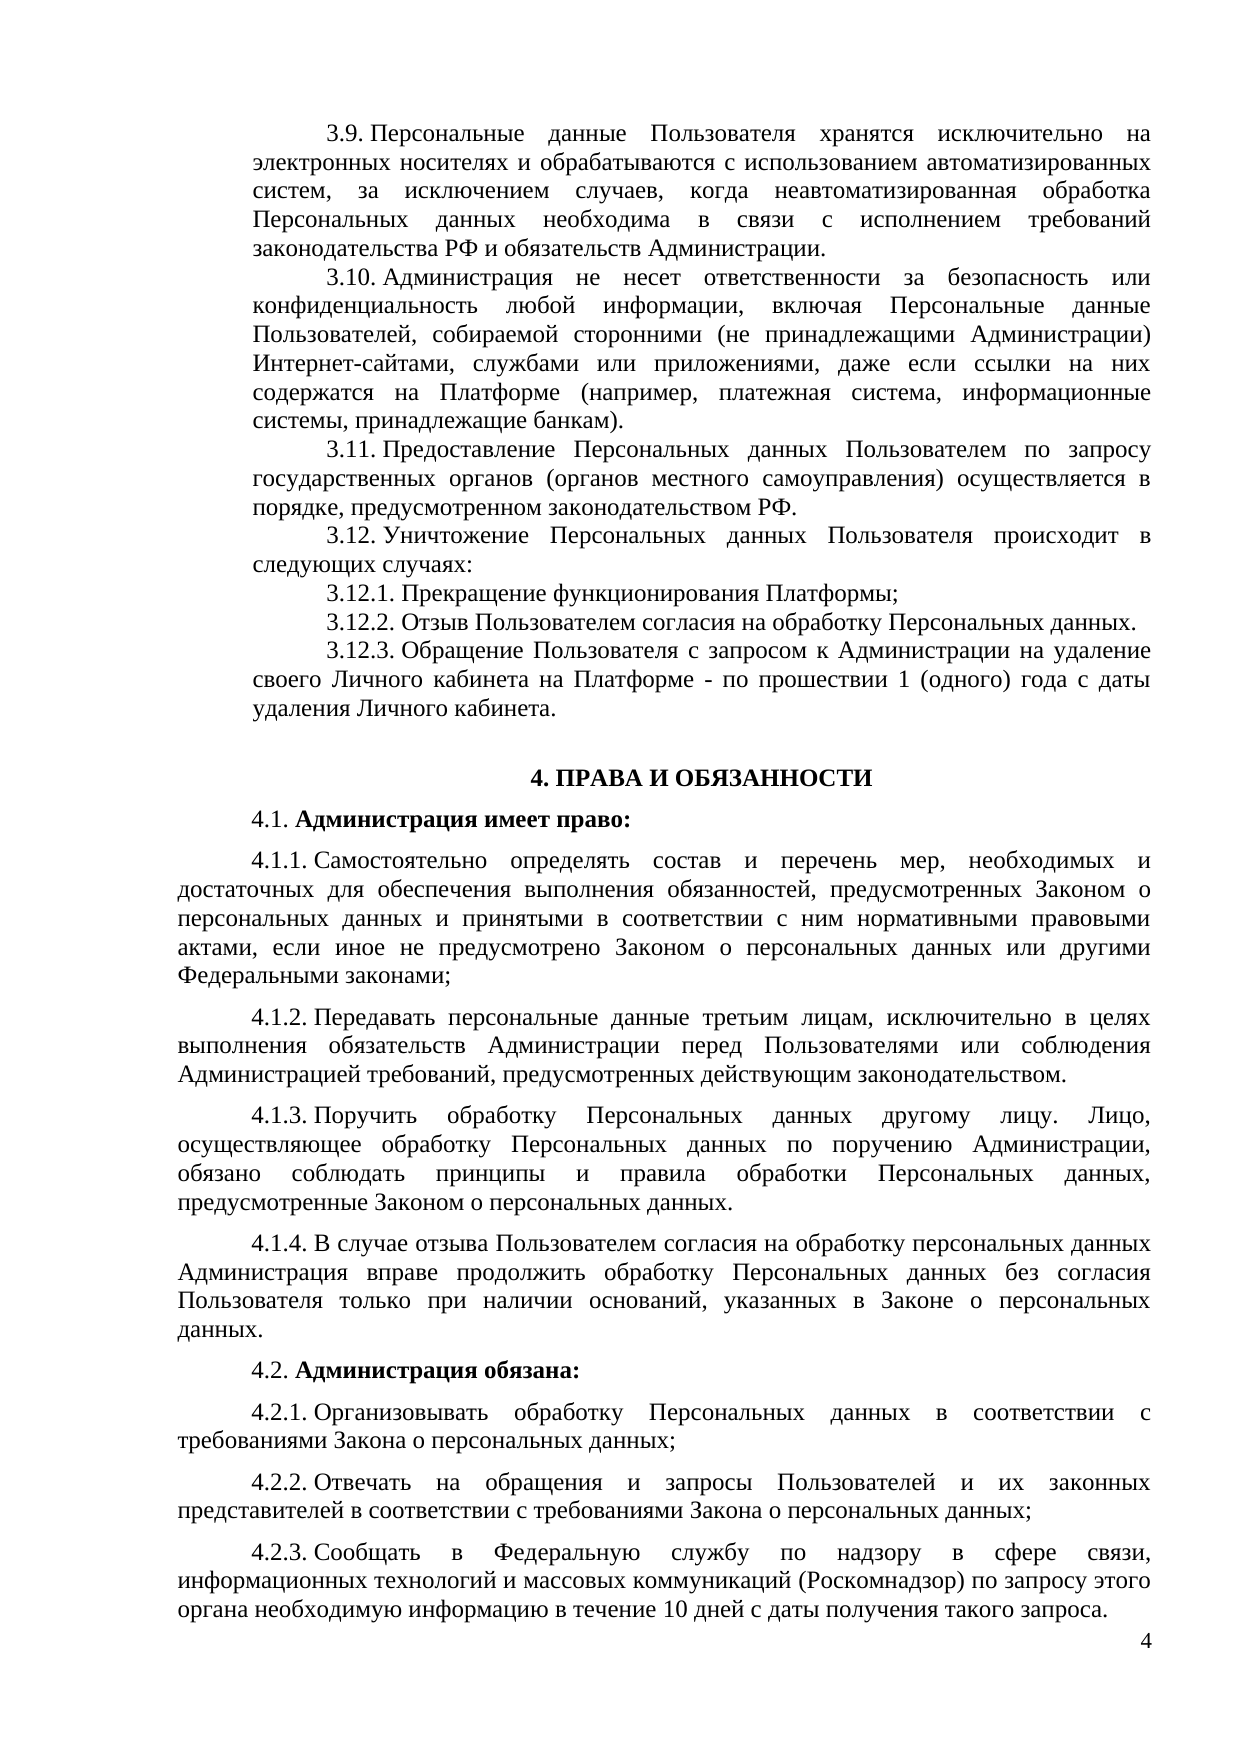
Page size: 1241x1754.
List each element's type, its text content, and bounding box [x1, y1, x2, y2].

list Поручить обработку Персональных данных другому лицу. Лицо, осуществляющее обработку Персональных данных по поручению Администрации, обязано соблюдать принципы и правила обработки Персональных данных, предусмотренные Законом о персональных данных. [177, 1101, 1152, 1216]
list Администрация обязана: [177, 1356, 1152, 1384]
list Прекращение функционирования Платформы; [252, 578, 1152, 607]
list Передавать персональные данные третьим лицам, исключительно в целях выполнения обязательств Администрации перед Пользователями или соблюдения Администрацией требований, предусмотренных действующим законодательством. [177, 1002, 1152, 1088]
list Персональные данные Пользователя хранятся исключительно на электронных носителях и обрабатываются с использованием автоматизированных систем, за исключением случаев, когда неавтоматизированная обработка Персональных данных необходима в связи с исполнением требований законодательства РФ и обязательств Администрации. [252, 118, 1152, 262]
list Организовывать обработку Персональных данных в соответствии с требованиями Закона о персональных данных; [177, 1397, 1152, 1454]
list Сообщать в Федеральную службу по надзору в сфере связи, информационных технологий и массовых коммуникаций (Роскомнадзор) по запросу этого органа необходимую информацию в течение 10 дней с даты получения такого запроса. [177, 1537, 1152, 1623]
list Самостоятельно определять состав и перечень мер, необходимых и достаточных для обеспечения выполнения обязанностей, предусмотренных Законом о персональных данных и принятыми в соответствии с ним нормативными правовыми актами, если иное не предусмотрено Законом о персональных данных или другими Федеральными законами; [177, 846, 1152, 989]
list ПРАВА И ОБЯЗАННОСТИ [177, 763, 1152, 792]
list Уничтожение Персональных данных Пользователя происходит в следующих случаях: [252, 521, 1152, 578]
list Предоставление Персональных данных Пользователем по запросу государственных органов (органов местного самоуправления) осуществляется в порядке, предусмотренном законодательством РФ. [252, 434, 1152, 521]
list Администрация не несет ответственности за безопасность или конфиденциальность любой информации, включая Персональные данные Пользователей, собираемой сторонними (не принадлежащими Администрации) Интернет-сайтами, службами или приложениями, даже если ссылки на них содержатся на Платформе (например, платежная система, информационные системы, принадлежащие банкам). [252, 262, 1152, 434]
list Обращение Пользователя с запросом к Администрации на удаление своего Личного кабинета на Платформе - по прошествии 1 (одного) года с даты удаления Личного кабинета. [252, 636, 1152, 722]
list Администрация имеет право: [177, 804, 1152, 833]
list В случае отзыва Пользователем согласия на обработку персональных данных Администрация вправе продолжить обработку Персональных данных без согласия Пользователя только при наличии оснований, указанных в Законе о персональных данных. [177, 1228, 1152, 1343]
list Отзыв Пользователем согласия на обработку Персональных данных. [252, 607, 1152, 636]
list Отвечать на обращения и запросы Пользователей и их законных представителей в соответствии с требованиями Закона о персональных данных; [177, 1467, 1152, 1524]
